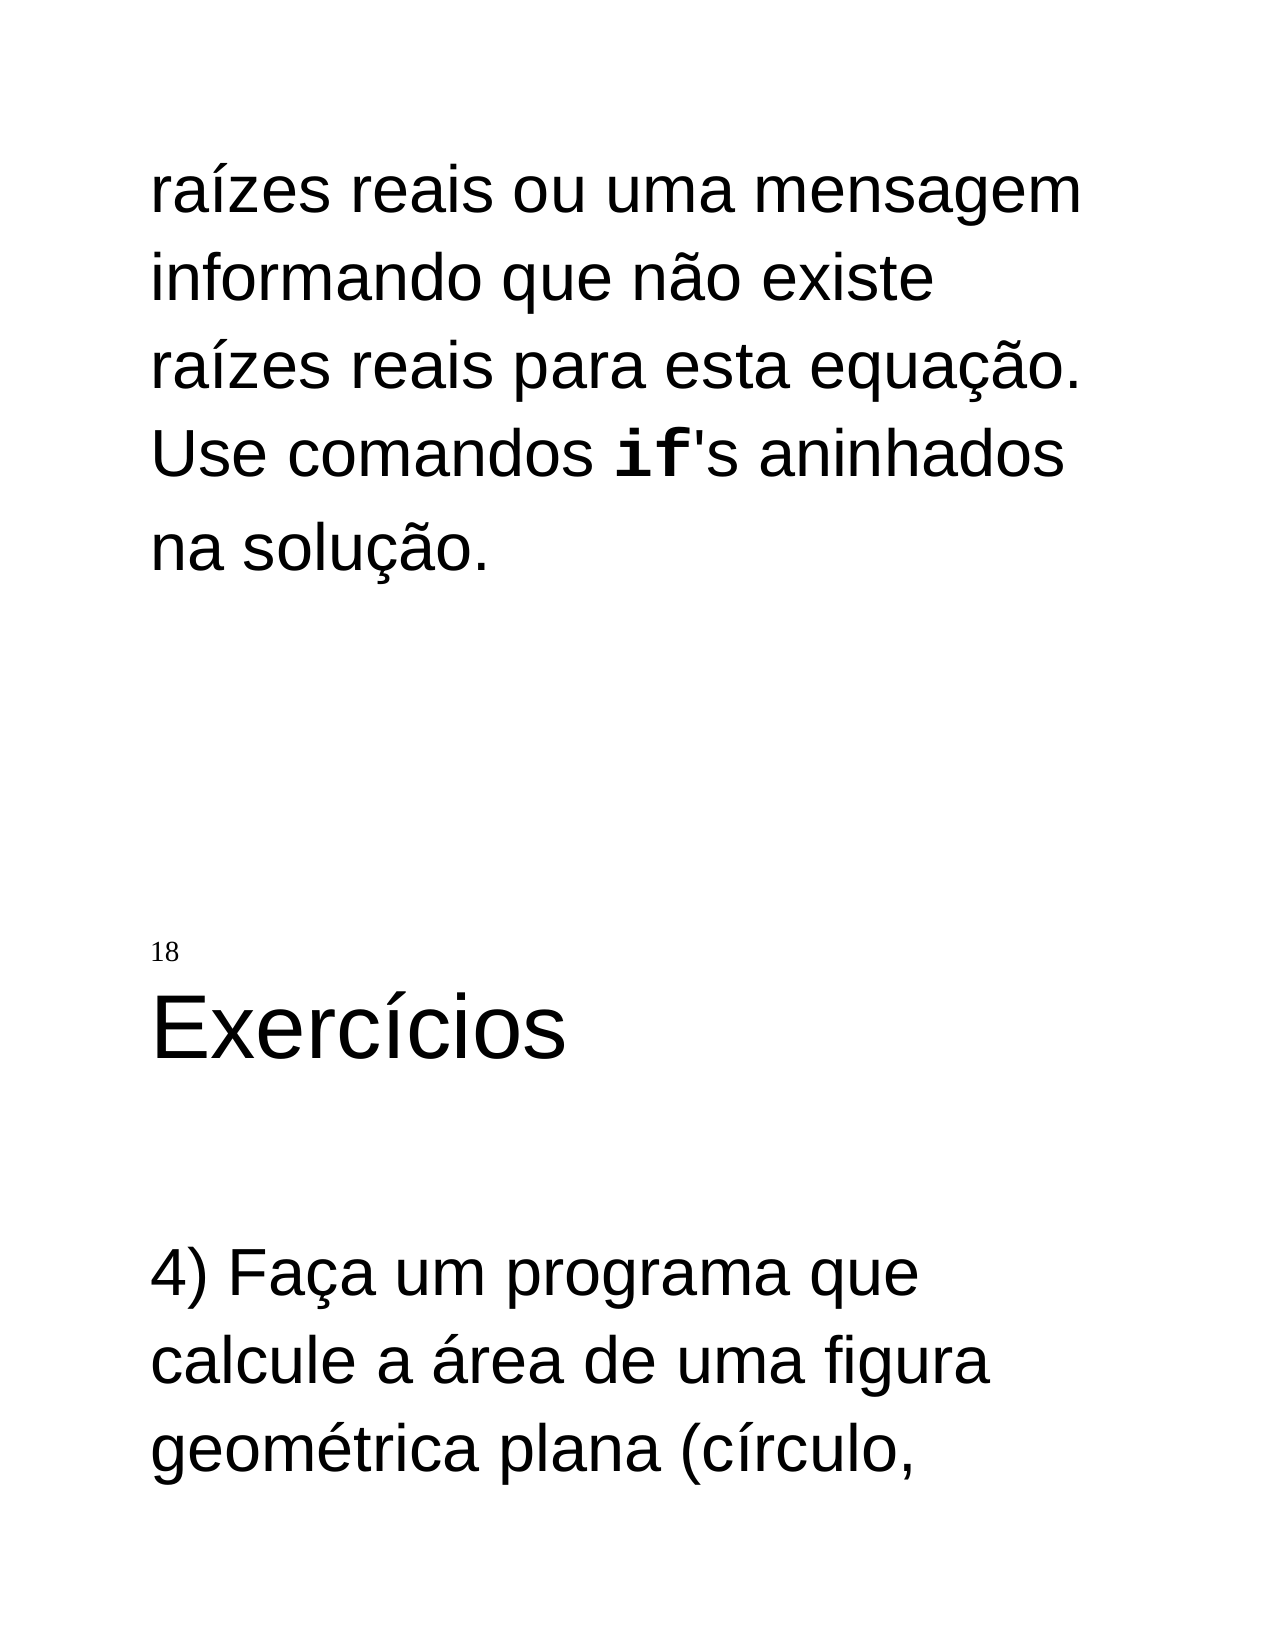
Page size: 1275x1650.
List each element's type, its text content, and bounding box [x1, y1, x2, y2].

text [150, 1233, 1125, 1486]
text Exercícios [150, 973, 1125, 1077]
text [150, 150, 1125, 585]
text 18 [150, 934, 1125, 968]
